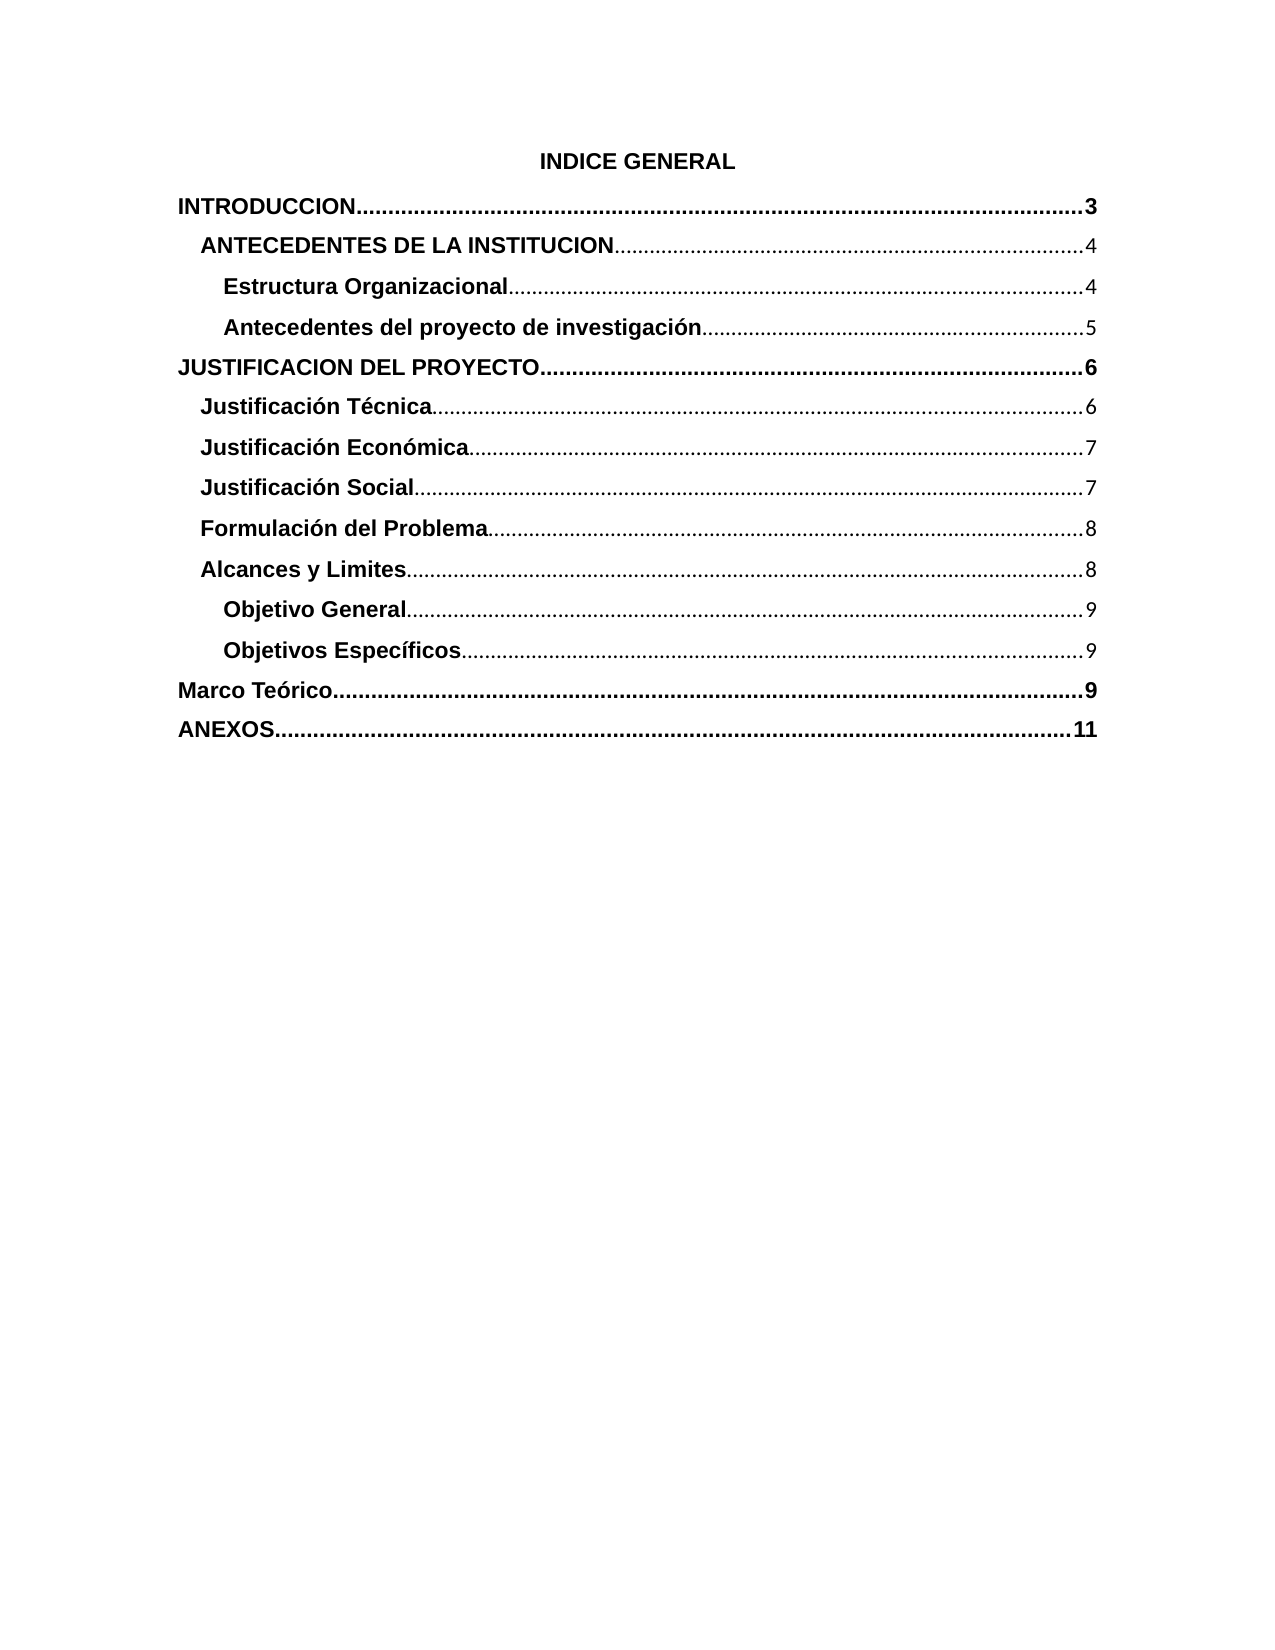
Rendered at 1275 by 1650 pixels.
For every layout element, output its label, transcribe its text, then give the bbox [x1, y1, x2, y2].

text Justificación Social 7 [200, 473, 1098, 502]
text Marco Teórico 9 [177, 677, 1098, 703]
text Justificación Económica 7 [200, 433, 1098, 461]
text Antecedentes del proyecto de investigación 5 [223, 313, 1098, 341]
text ANEXOS 11 [177, 716, 1098, 742]
text Estructura Organizacional 4 [223, 272, 1098, 300]
text Alcances y Limites 8 [200, 555, 1098, 583]
text Objetivos Específicos 9 [223, 636, 1098, 664]
text Justificación Técnica 6 [200, 392, 1098, 420]
text INDICE GENERAL [177, 148, 1098, 174]
text ANTECEDENTES DE LA INSTITUCION 4 [200, 232, 1098, 259]
text Formulación del Problema 8 [200, 514, 1098, 542]
text INTRODUCCION 3 [177, 193, 1098, 219]
text Objetivo General 9 [223, 595, 1098, 623]
text JUSTIFICACION DEL PROYECTO 6 [177, 353, 1098, 380]
